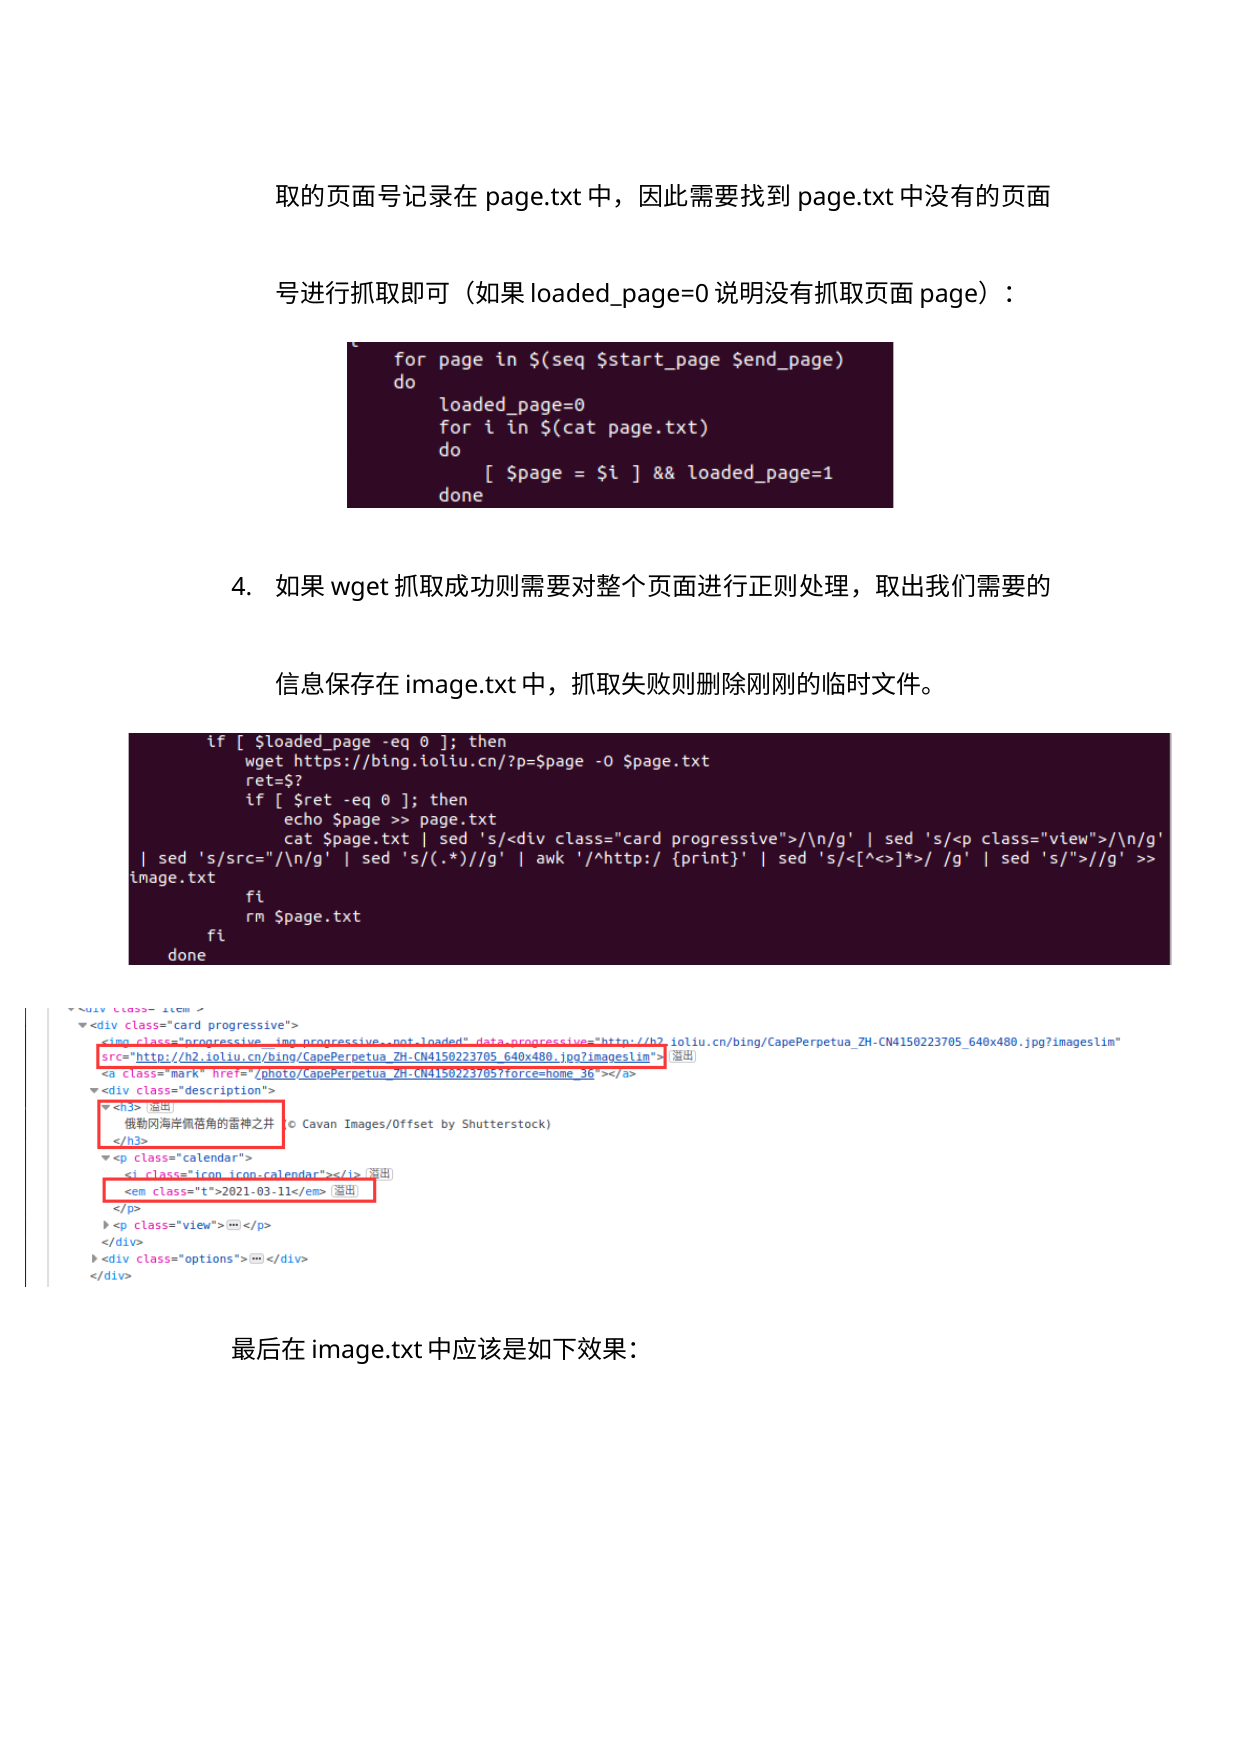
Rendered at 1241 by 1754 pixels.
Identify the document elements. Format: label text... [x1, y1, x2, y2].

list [231, 162, 1053, 324]
picture [25, 1008, 1213, 1287]
picture [347, 342, 894, 508]
picture [128, 733, 1172, 965]
list 如果wget抓取成功则需要对整个页面进行正则处理，取出我们需要的信息保存在image.txt中，抓取失败则删除刚刚的临时文件。 [231, 552, 1053, 715]
text 最后在image.txt中应该是如下效果： [187, 1315, 1053, 1380]
